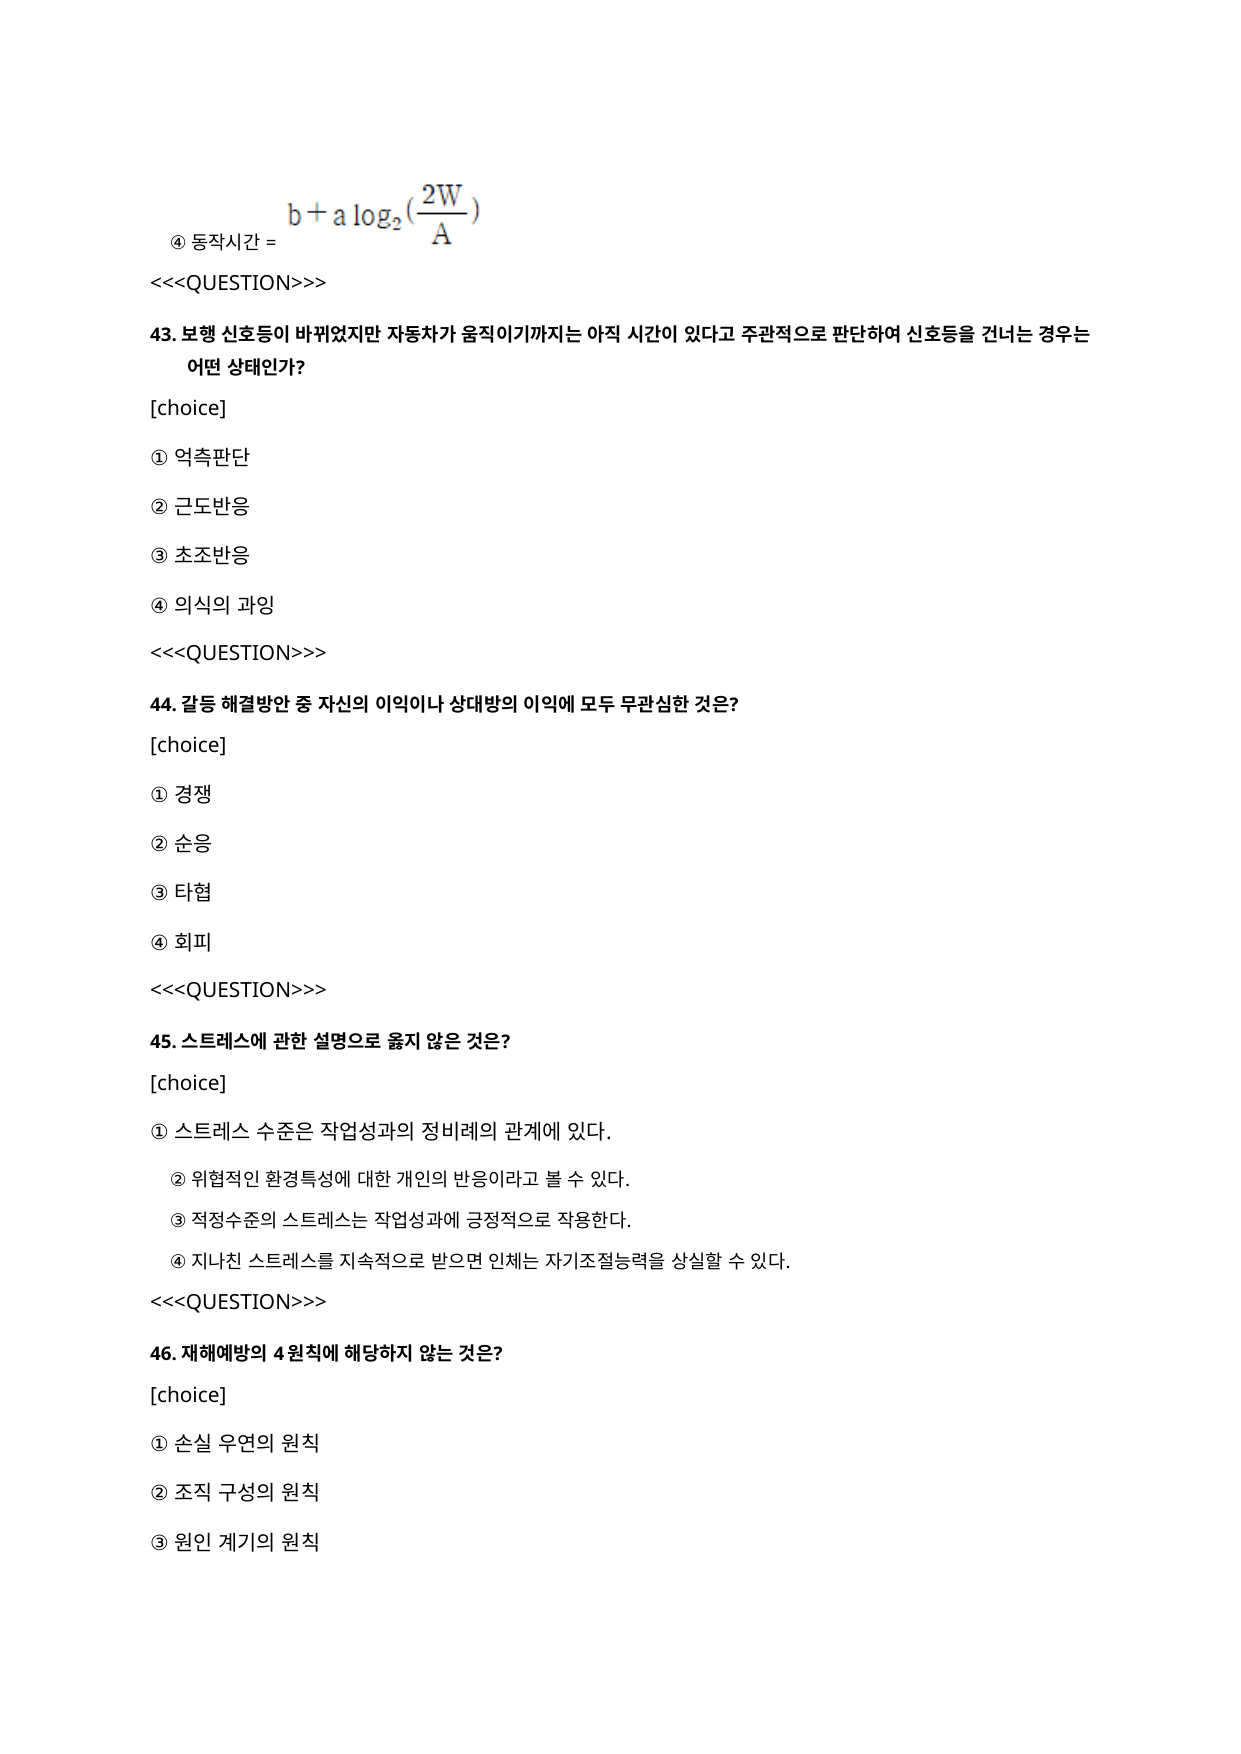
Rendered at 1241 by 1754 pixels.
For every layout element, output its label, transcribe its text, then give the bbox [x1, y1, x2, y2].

text ② 위협적인 환경특성에 대한 개인의 반응이라고 볼 수 있다. [150, 1164, 1090, 1192]
text [choice] [150, 1068, 1090, 1096]
text 43. 보행 신호등이 바뀌었지만 자동차가 움직이기까지는 아직 시간이 있다고 주관적으로 판단하여 신호등을 건너는 경우는 어떤 상태인가? [150, 320, 1090, 380]
text ③ 적정수준의 스트레스는 작업성과에 긍정적으로 작용한다. [150, 1205, 1090, 1233]
text ③ 원인 계기의 원칙 [150, 1526, 1090, 1556]
text <<<QUESTION>>> [150, 268, 1090, 297]
text ③ 타협 [150, 877, 1090, 907]
text [choice] [150, 731, 1090, 759]
text ① 억측판단 [150, 441, 1090, 471]
text ④ 의식의 과잉 [150, 589, 1090, 619]
text ② 근도반응 [150, 490, 1090, 520]
text ② 순응 [150, 827, 1090, 858]
text ① 손실 우연의 원칙 [150, 1427, 1090, 1457]
text 45. 스트레스에 관한 설명으로 옳지 않은 것은? [150, 1027, 1090, 1054]
text ① 스트레스 수준은 작업성과의 정비례의 관계에 있다. [150, 1115, 1090, 1145]
text ① 경쟁 [150, 778, 1090, 808]
text <<<QUESTION>>> [150, 638, 1090, 667]
text [choice] [150, 1380, 1090, 1408]
text ④ 지나친 스트레스를 지속적으로 받으면 인체는 자기조절능력을 상실할 수 있다. [150, 1246, 1090, 1273]
text <<<QUESTION>>> [150, 975, 1090, 1004]
text 46. 재해예방의 4원칙에 해당하지 않는 것은? [150, 1339, 1090, 1366]
text ④ 회피 [150, 926, 1090, 956]
text [choice] [150, 393, 1090, 422]
text ② 조직 구성의 원칙 [150, 1476, 1090, 1507]
picture [281, 177, 483, 249]
text ③ 초조반응 [150, 539, 1090, 570]
text <<<QUESTION>>> [150, 1287, 1090, 1316]
text ④ 동작시간 = [150, 177, 1090, 254]
text 44. 갈등 해결방안 중 자신의 이익이나 상대방의 이익에 모두 무관심한 것은? [150, 690, 1090, 717]
